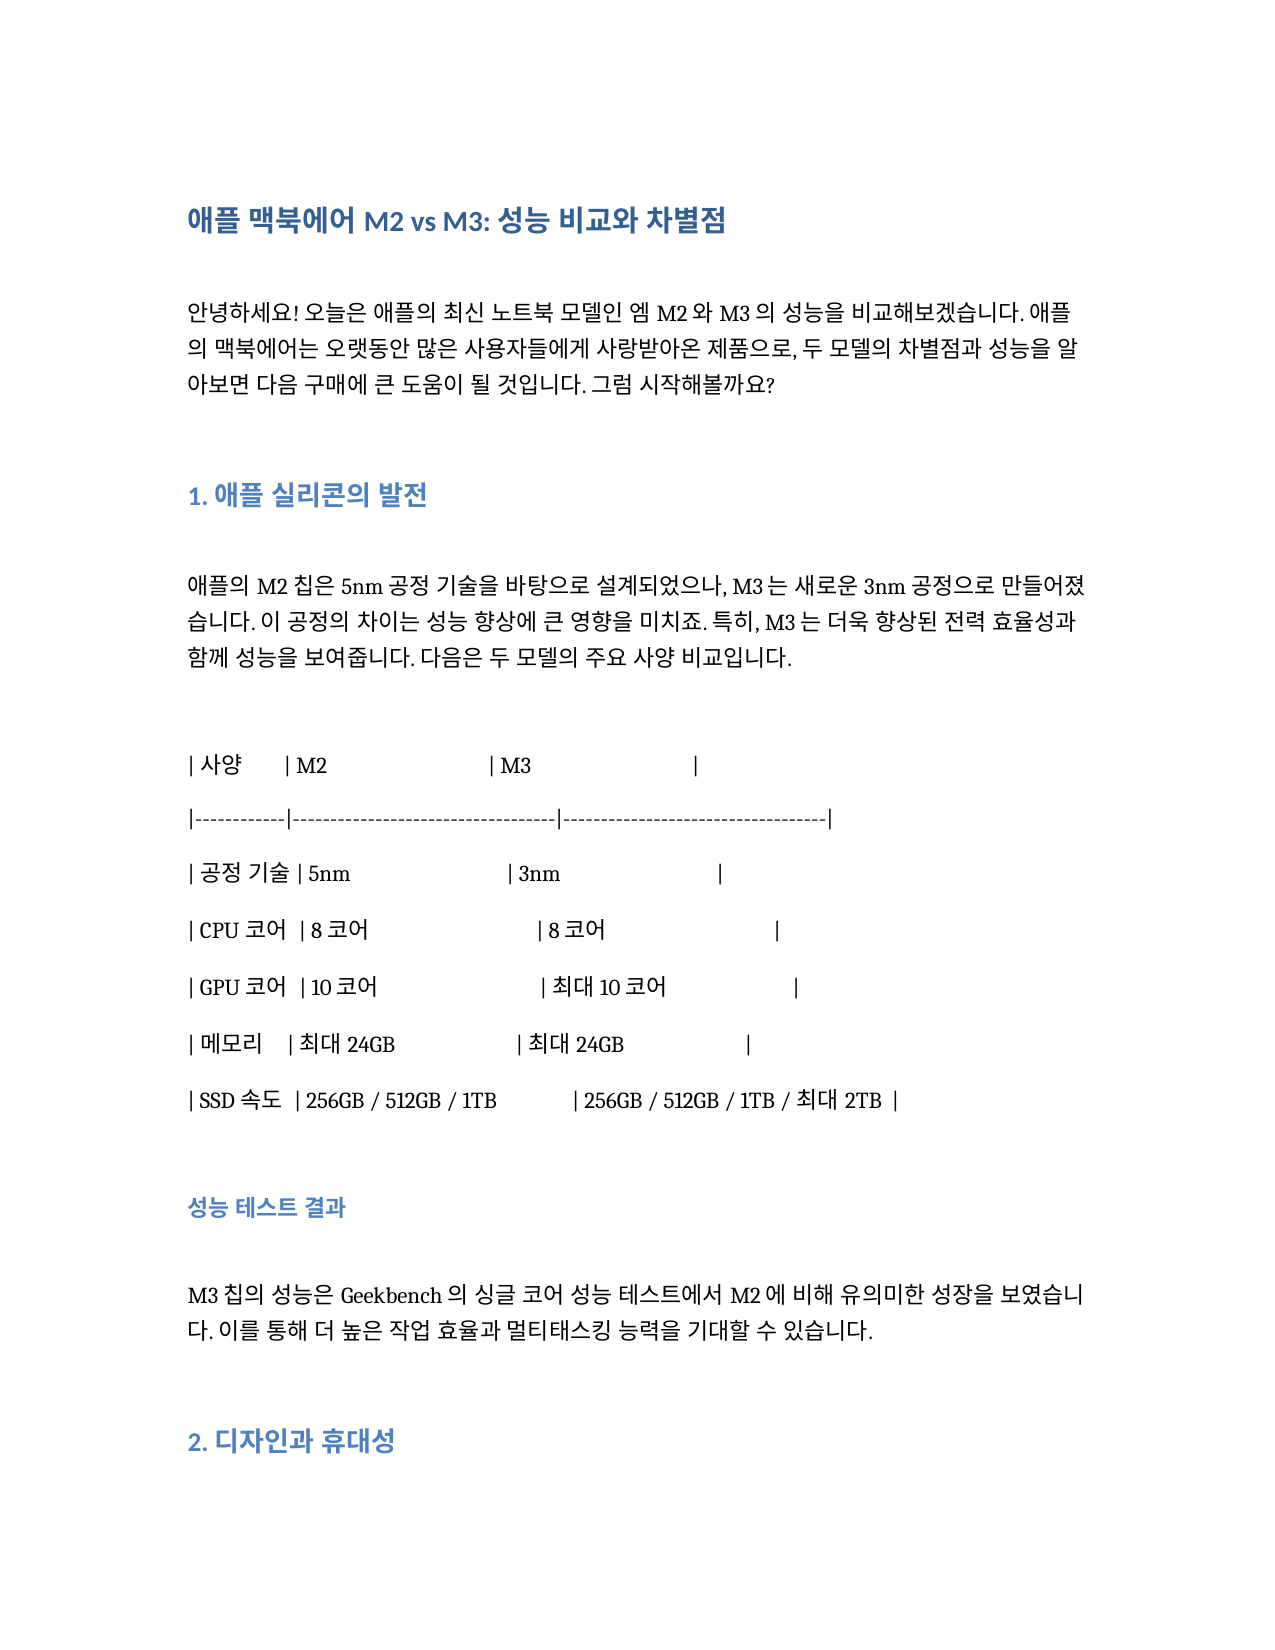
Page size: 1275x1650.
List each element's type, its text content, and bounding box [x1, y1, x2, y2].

text M3 칩의 성능은 Geekbench의 싱글 코어 성능 테스트에서 M2에 비해 유의미한 성장을 보였습니다. 이를 통해 더 높은 작업 효율과 멀티태스킹 능력을 기대할 수 있습니다. [187, 1279, 1087, 1346]
text 애플의 M2 칩은 5nm 공정 기술을 바탕으로 설계되었으나, M3는 새로운 3nm 공정으로 만들어졌습니다. 이 공정의 차이는 성능 향상에 큰 영향을 미치죠. 특히, M3는 더욱 향상된 전력 효율성과 함께 성능을 보여줍니다. 다음은 두 모델의 주요 사양 비교입니다. [187, 570, 1087, 673]
subtitle 1. 애플 실리콘의 발전 [187, 476, 1087, 513]
text | 사양 | M2 | M3 | [187, 749, 1087, 781]
text | CPU 코어 | 8 코어 | 8 코어 | [187, 914, 1087, 945]
subtitle 성능 테스트 결과 [187, 1192, 1087, 1223]
subtitle 애플 맥북에어 M2 vs M3: 성능 비교와 차별점 [187, 200, 1087, 240]
text | 공정 기술 | 5nm | 3nm | [187, 857, 1087, 888]
subtitle 2. 디자인과 휴대성 [187, 1423, 1087, 1460]
text | GPU 코어 | 10 코어 | 최대 10 코어 | [187, 971, 1087, 1002]
text 안녕하세요! 오늘은 애플의 최신 노트북 모델인 엠 M2와 M3의 성능을 비교해보겠습니다. 애플의 맥북에어는 오랫동안 많은 사용자들에게 사랑받아온 제품으로, 두 모델의 차별점과 성능을 알아보면 다음 구매에 큰 도움이 될 것입니다. 그럼 시작해볼까요? [187, 297, 1087, 400]
text | SSD 속도 | 256GB / 512GB / 1TB | 256GB / 512GB / 1TB / 최대 2TB | [187, 1084, 1087, 1116]
text |------------|-----------------------------------|-----------------------------------| [187, 806, 1087, 833]
text | 메모리 | 최대 24GB | 최대 24GB | [187, 1028, 1087, 1059]
